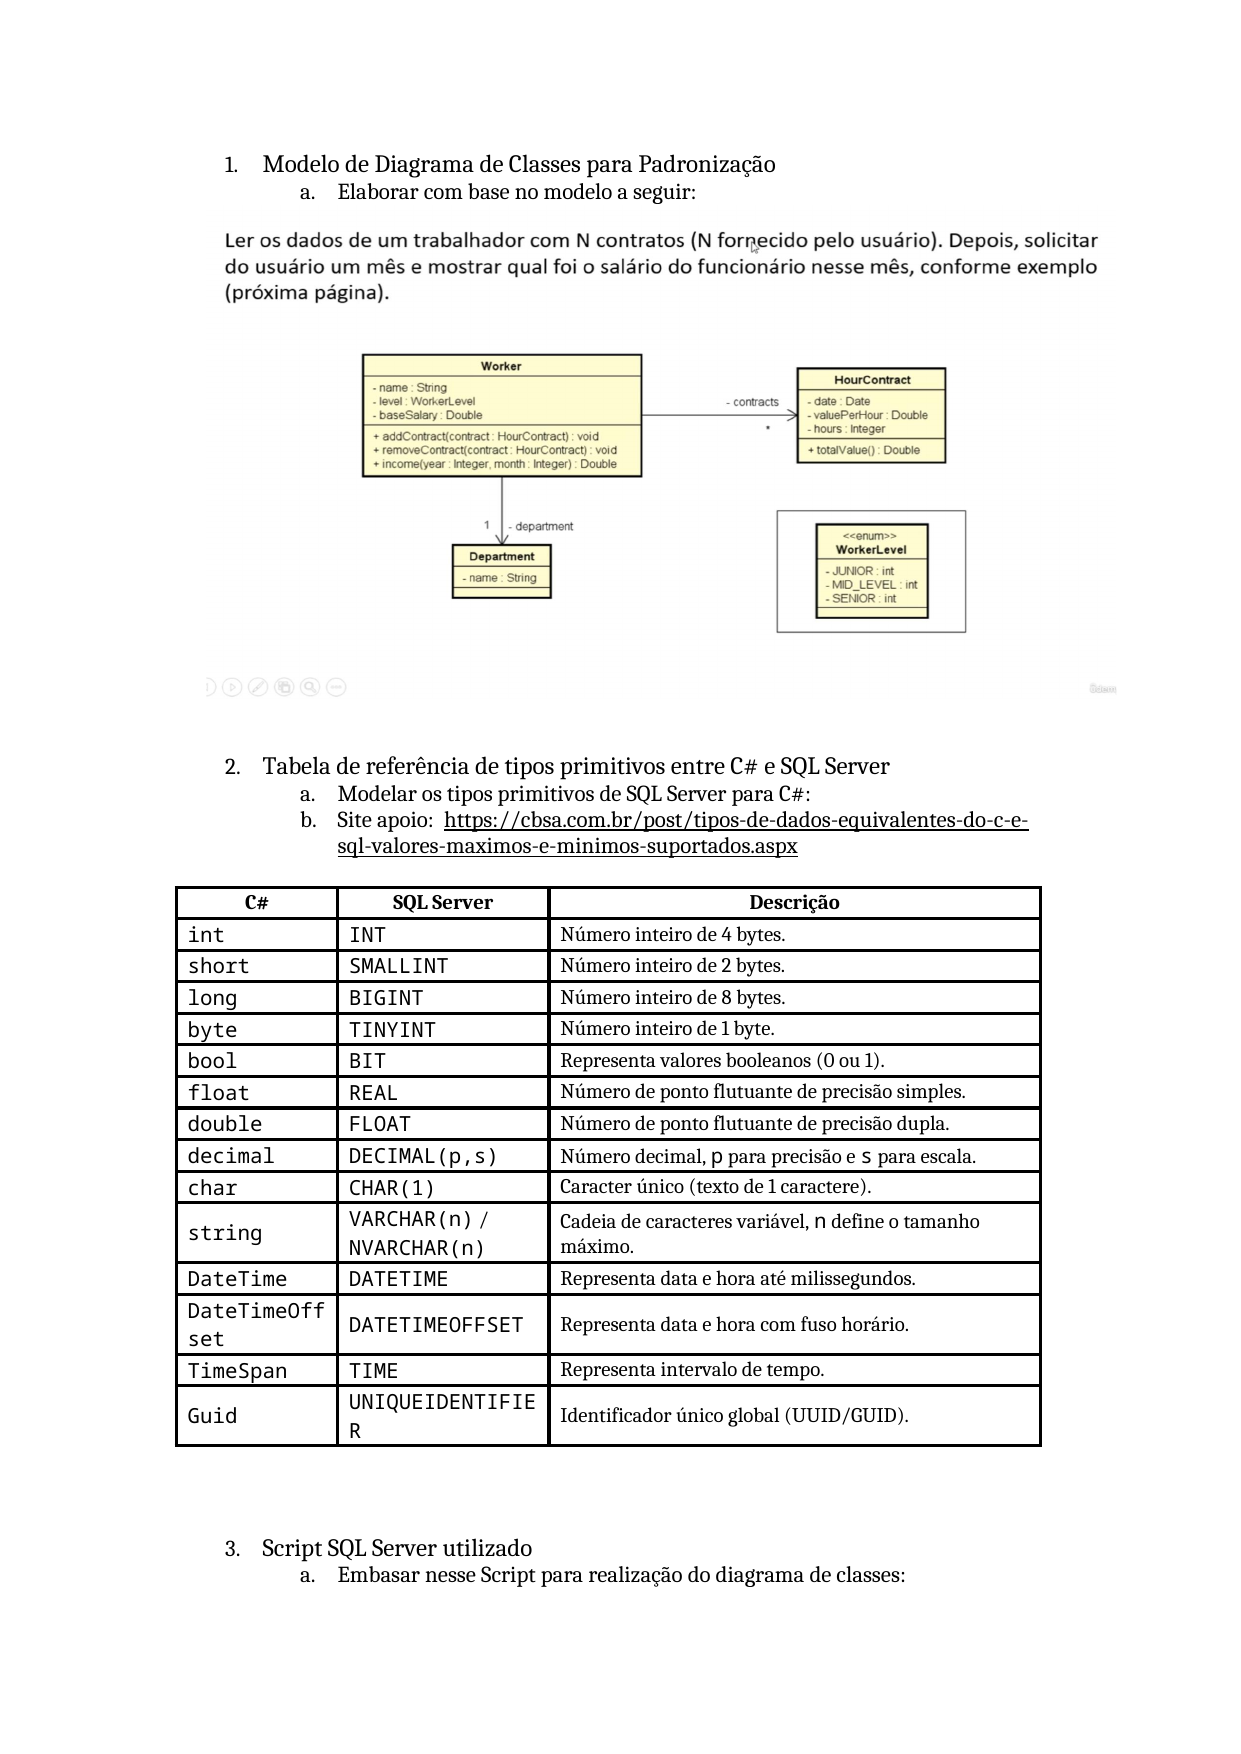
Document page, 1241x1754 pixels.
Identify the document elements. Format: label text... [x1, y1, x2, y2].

table_cell DECIMAL(p,s) [339, 1141, 547, 1169]
table_cell float [178, 1078, 336, 1106]
table_cell DATETIMEOFFSET [339, 1296, 547, 1353]
table_cell TimeSpan [178, 1356, 336, 1384]
table_cell decimal [178, 1141, 336, 1169]
table_cell CHAR(1) [339, 1173, 547, 1201]
table_cell Número decimal, p para precisão e s para escala. [551, 1141, 1039, 1169]
table_cell VARCHAR(n) / NVARCHAR(n) [339, 1204, 547, 1261]
table_cell DateTime [178, 1264, 336, 1293]
table_cell UNIQUEIDENTIFIER [339, 1387, 547, 1444]
table_cell Identificador único global (UUID/GUID). [551, 1387, 1039, 1444]
table_cell Representa intervalo de tempo. [551, 1356, 1039, 1384]
list Tabela de referência de tipos primitivos entre C# e SQL Server [225, 752, 1053, 780]
table_cell Cadeia de caracteres variável, n define o tamanho máximo. [551, 1204, 1039, 1261]
list Site apoio: https://cbsa.com.br/post/tipos-de-dados-equivalentes-do-c-e-sql-valores-maximos-e-minimos-suportados.aspx [300, 807, 1053, 859]
table_header SQL Server [339, 889, 547, 917]
table_cell bool [178, 1046, 336, 1075]
list Modelar os tipos primitivos de SQL Server para C#: [300, 780, 1053, 807]
table_cell TIME [339, 1356, 547, 1384]
table_cell REAL [339, 1078, 547, 1106]
table_cell INT [339, 920, 547, 948]
table_cell Número de ponto flutuante de precisão dupla. [551, 1110, 1039, 1138]
table_cell Caracter único (texto de 1 caractere). [551, 1173, 1039, 1201]
table_cell BIGINT [339, 983, 547, 1012]
table_cell Guid [178, 1387, 336, 1444]
table_cell short [178, 952, 336, 980]
table_cell byte [178, 1015, 336, 1043]
table_cell Número inteiro de 8 bytes. [551, 983, 1039, 1012]
table_cell int [178, 920, 336, 948]
table_cell Representa valores booleanos (0 ou 1). [551, 1046, 1039, 1075]
table_cell long [178, 983, 336, 1012]
table_cell Número inteiro de 4 bytes. [551, 920, 1039, 948]
table_cell Representa data e hora com fuso horário. [551, 1296, 1039, 1353]
list Script SQL Server utilizado [225, 1533, 1053, 1562]
table_cell DateTimeOffset [178, 1296, 336, 1353]
table_cell FLOAT [339, 1110, 547, 1138]
table_cell char [178, 1173, 336, 1201]
table_cell SMALLINT [339, 952, 547, 980]
table_cell TINYINT [339, 1015, 547, 1043]
table_cell string [178, 1204, 336, 1261]
table_header Descrição [551, 889, 1039, 917]
table_cell Número inteiro de 2 bytes. [551, 952, 1039, 980]
list Modelo de Diagrama de Classes para Padronização [225, 150, 1053, 179]
table_cell BIT [339, 1046, 547, 1075]
table_cell DATETIME [339, 1264, 547, 1293]
table_cell double [178, 1110, 336, 1138]
table_cell Representa data e hora até milissegundos. [551, 1264, 1039, 1293]
table_cell Número inteiro de 1 byte. [551, 1015, 1039, 1043]
list Elaborar com base no modelo a seguir: [300, 179, 1053, 205]
table_cell Número de ponto flutuante de precisão simples. [551, 1078, 1039, 1106]
table_header C# [178, 889, 336, 917]
list Embasar nesse Script para realização do diagrama de classes: [300, 1562, 1053, 1589]
